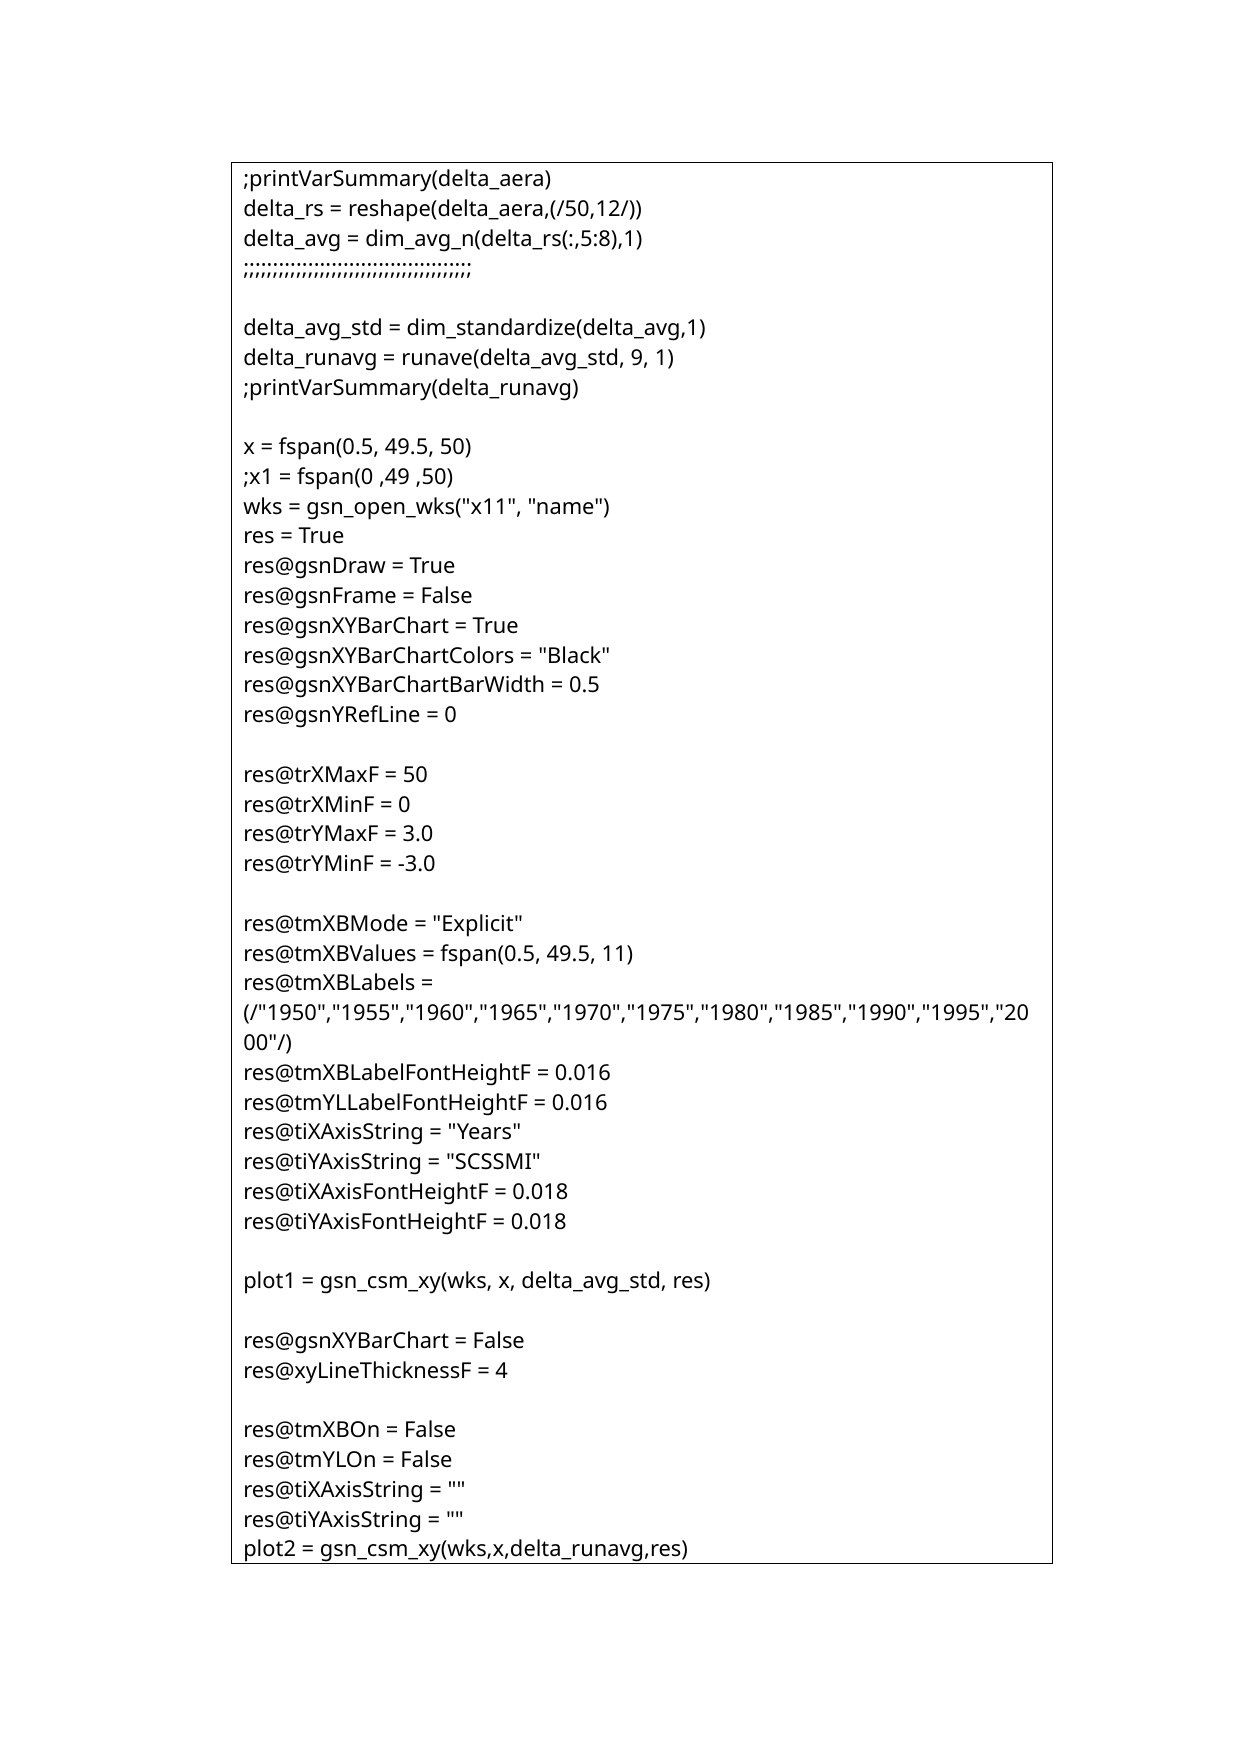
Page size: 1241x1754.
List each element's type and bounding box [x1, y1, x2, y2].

table_cell [232, 163, 1052, 1563]
